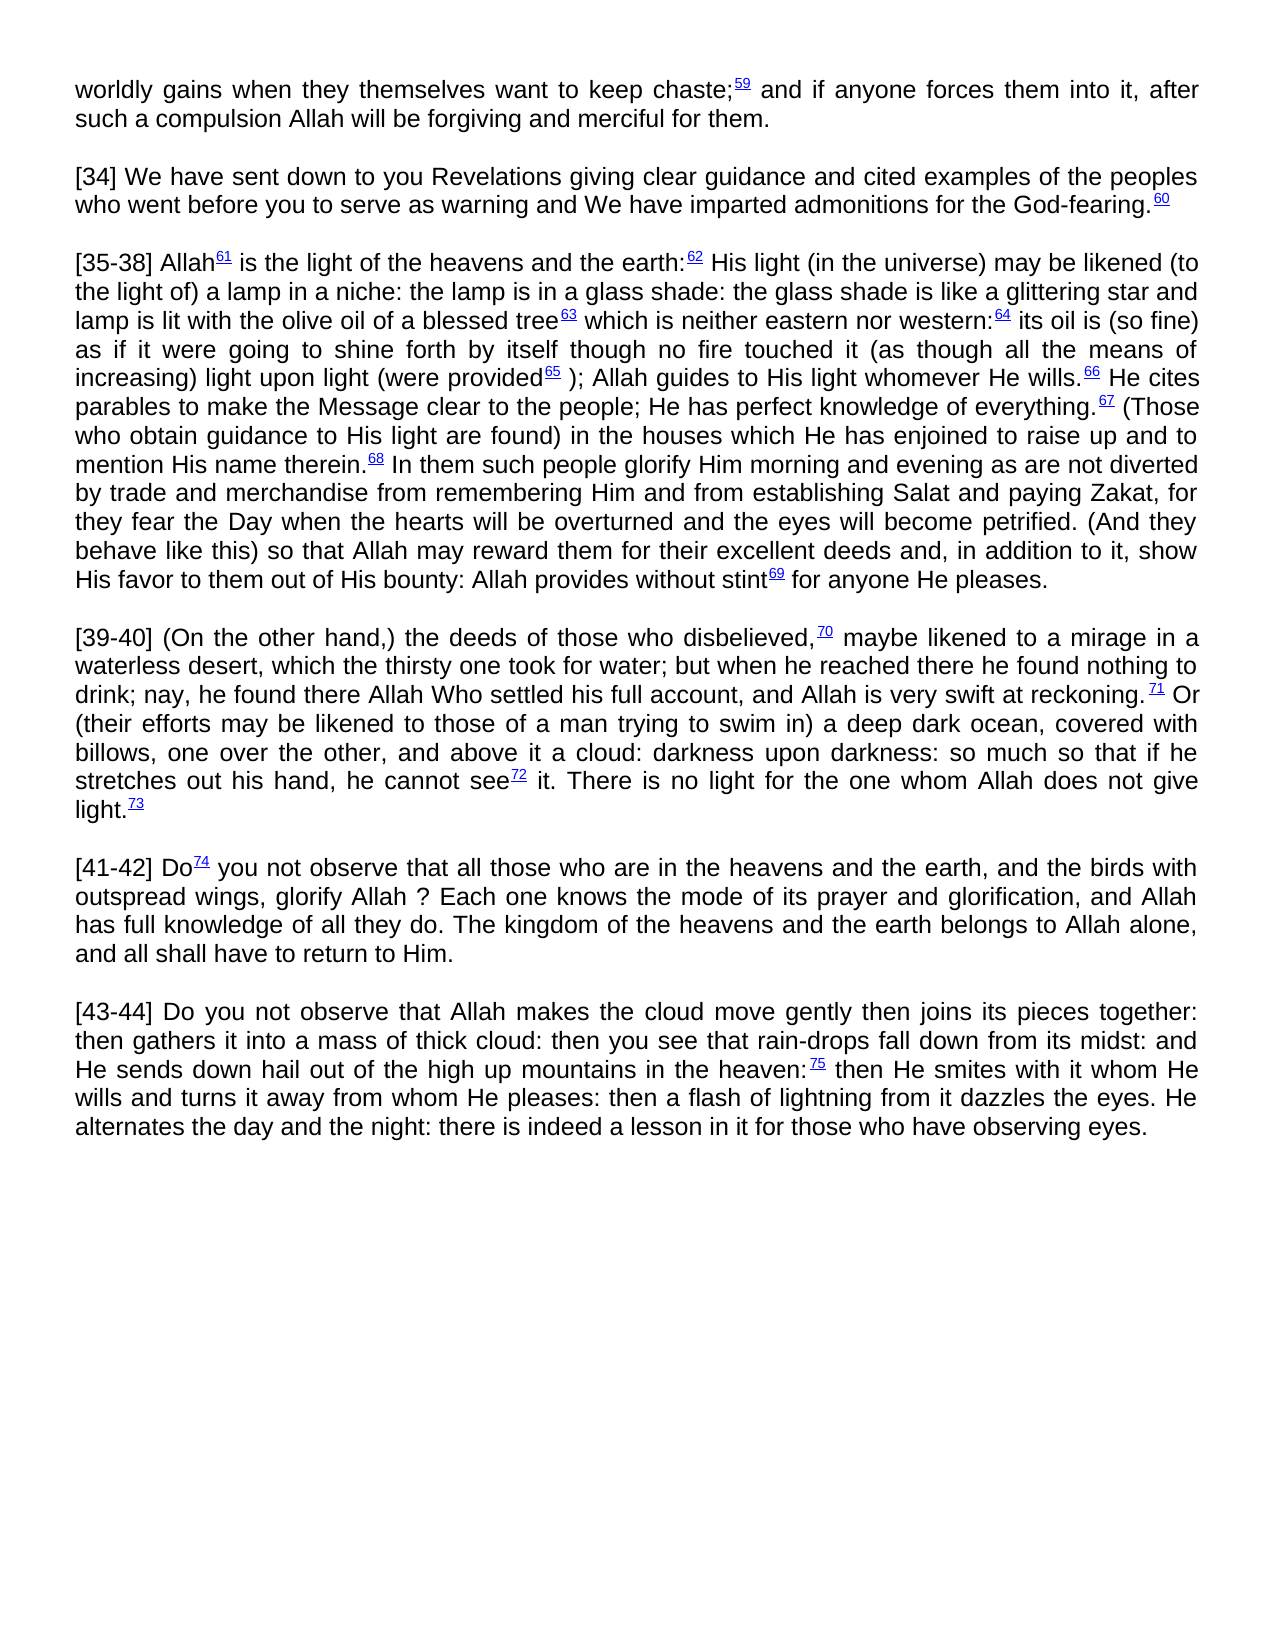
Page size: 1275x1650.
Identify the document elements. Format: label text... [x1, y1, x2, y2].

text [75, 75, 1200, 132]
text [34] We have sent down to you Revelations giving clear guidance and cited examples of the peoples who went before you to serve as warning and We have imparted admonitions for the God-fearing.60 [75, 162, 1200, 219]
text [35-38] Allah61 is the light of the heavens and the earth:62 His light (in the universe) may be likened (to the light of) a lamp in a niche: the lamp is in a glass shade: the glass shade is like a glittering star and lamp is lit with the olive oil of a blessed tree63 which is neither eastern nor western:64 its oil is (so fine) as if it were going to shine forth by itself though no fire touched it (as though all the means of increasing) light upon light (were provided65 ); Allah guides to His light whomever He wills.66 He cites parables to make the Message clear to the people; He has perfect knowledge of everything.67 (Those who obtain guidance to His light are found) in the houses which He has enjoined to raise up and to mention His name therein.68 In them such people glorify Him morning and evening as are not diverted by trade and merchandise from remembering Him and from establishing Salat and paying Zakat, for they fear the Day when the hearts will be overturned and the eyes will become petrified. (And they behave like this) so that Allah may reward them for their excellent deeds and, in addition to it, show His favor to them out of His bounty: Allah provides without stint69 for anyone He pleases. [75, 248, 1200, 593]
text [39-40] (On the other hand,) the deeds of those who disbelieved,70 maybe likened to a mirage in a waterless desert, which the thirsty one took for water; but when he reached there he found nothing to drink; nay, he found there Allah Who settled his full account, and Allah is very swift at reckoning.71 Or (their efforts may be likened to those of a man trying to swim in) a deep dark ocean, covered with billows, one over the other, and above it a cloud: darkness upon darkness: so much so that if he stretches out his hand, he cannot see72 it. There is no light for the one whom Allah does not give light.73 [75, 622, 1200, 824]
text [43-44] Do you not observe that Allah makes the cloud move gently then joins its pieces together: then gathers it into a mass of thick cloud: then you see that rain-drops fall down from its midst: and He sends down hail out of the high up mountains in the heaven:75 then He smites with it whom He wills and turns it away from whom He pleases: then a flash of lightning from it dazzles the eyes. He alternates the day and the night: there is indeed a lesson in it for those who have observing eyes. [75, 997, 1200, 1141]
text [41-42] Do74 you not observe that all those who are in the heavens and the earth, and the birds with outspread wings, glorify Allah ? Each one knows the mode of its prayer and glorification, and Allah has full knowledge of all they do. The kingdom of the heavens and the earth belongs to Allah alone, and all shall have to return to Him. [75, 853, 1200, 968]
